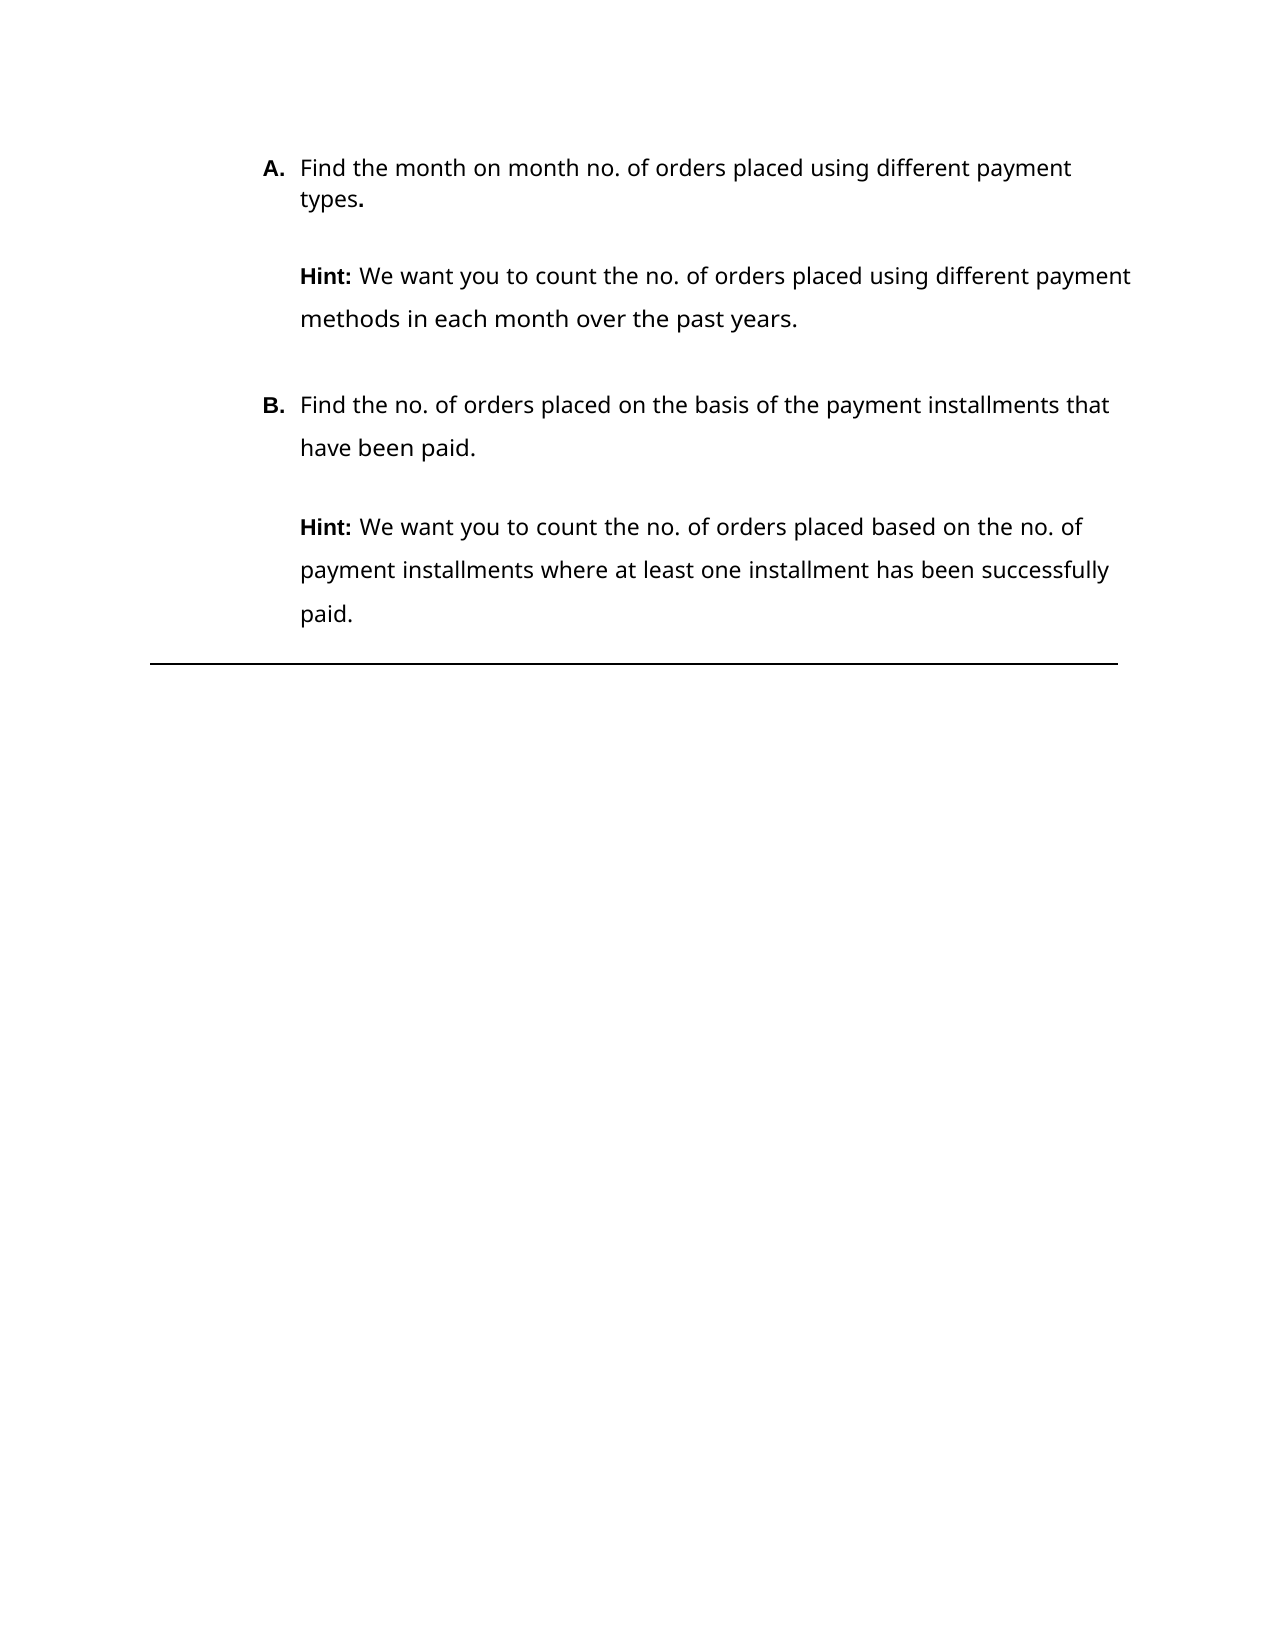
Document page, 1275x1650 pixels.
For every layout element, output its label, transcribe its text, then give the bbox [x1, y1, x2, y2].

text Hint: We want you to count the no. of orders placed using different payment methods in each month over the past years. [300, 260, 1139, 334]
list Find the month on month no. of orders placed using different payment types. [262, 152, 1139, 214]
text Hint: We want you to count the no. of orders placed based on the no. of payment installments where at least one installment has been successfully paid. [300, 511, 1125, 629]
list Find the no. of orders placed on the basis of the payment installments that have been paid. [262, 389, 1118, 463]
